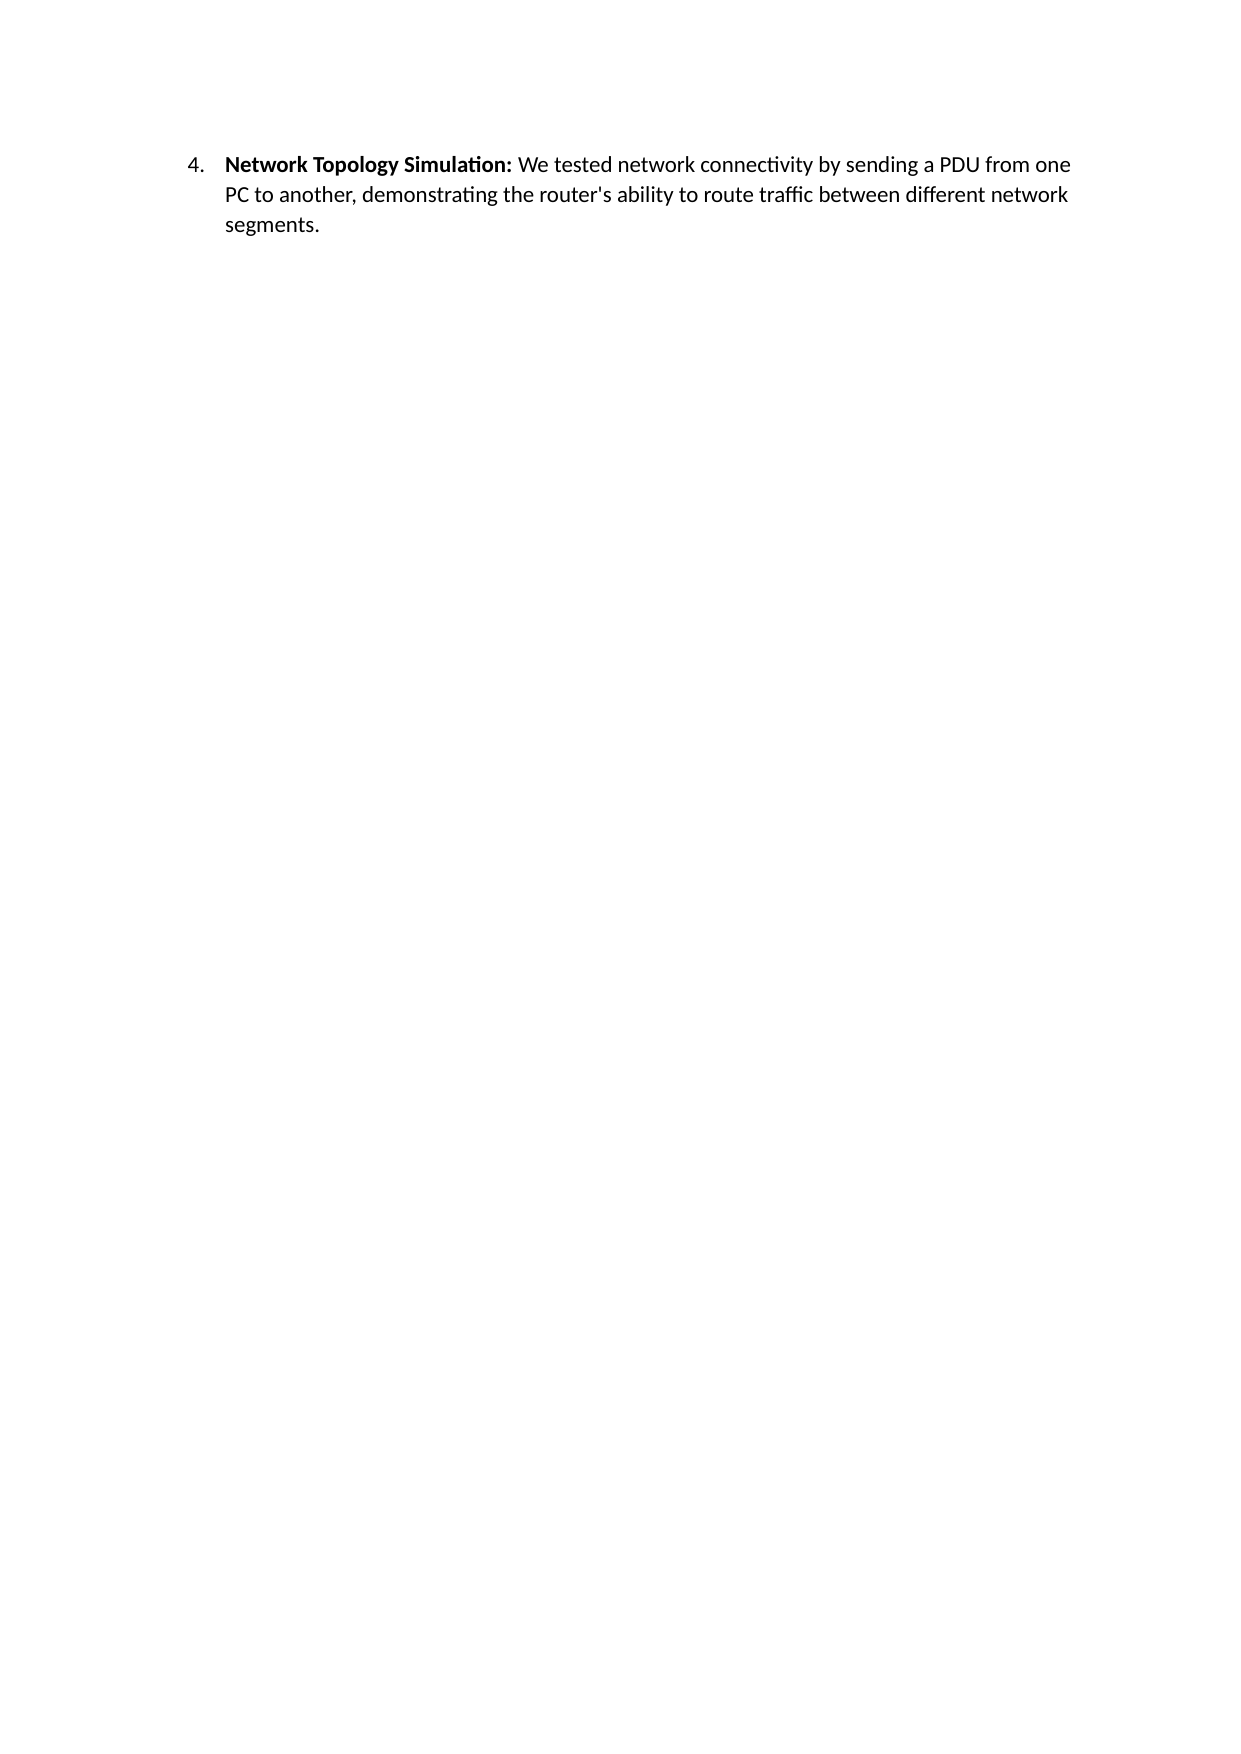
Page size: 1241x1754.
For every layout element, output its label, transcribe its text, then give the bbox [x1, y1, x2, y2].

list Network Topology Simulation: We tested network connectivity by sending a PDU from one PC to another, demonstrating the router's ability to route traffic between different network segments. [187, 150, 1090, 238]
